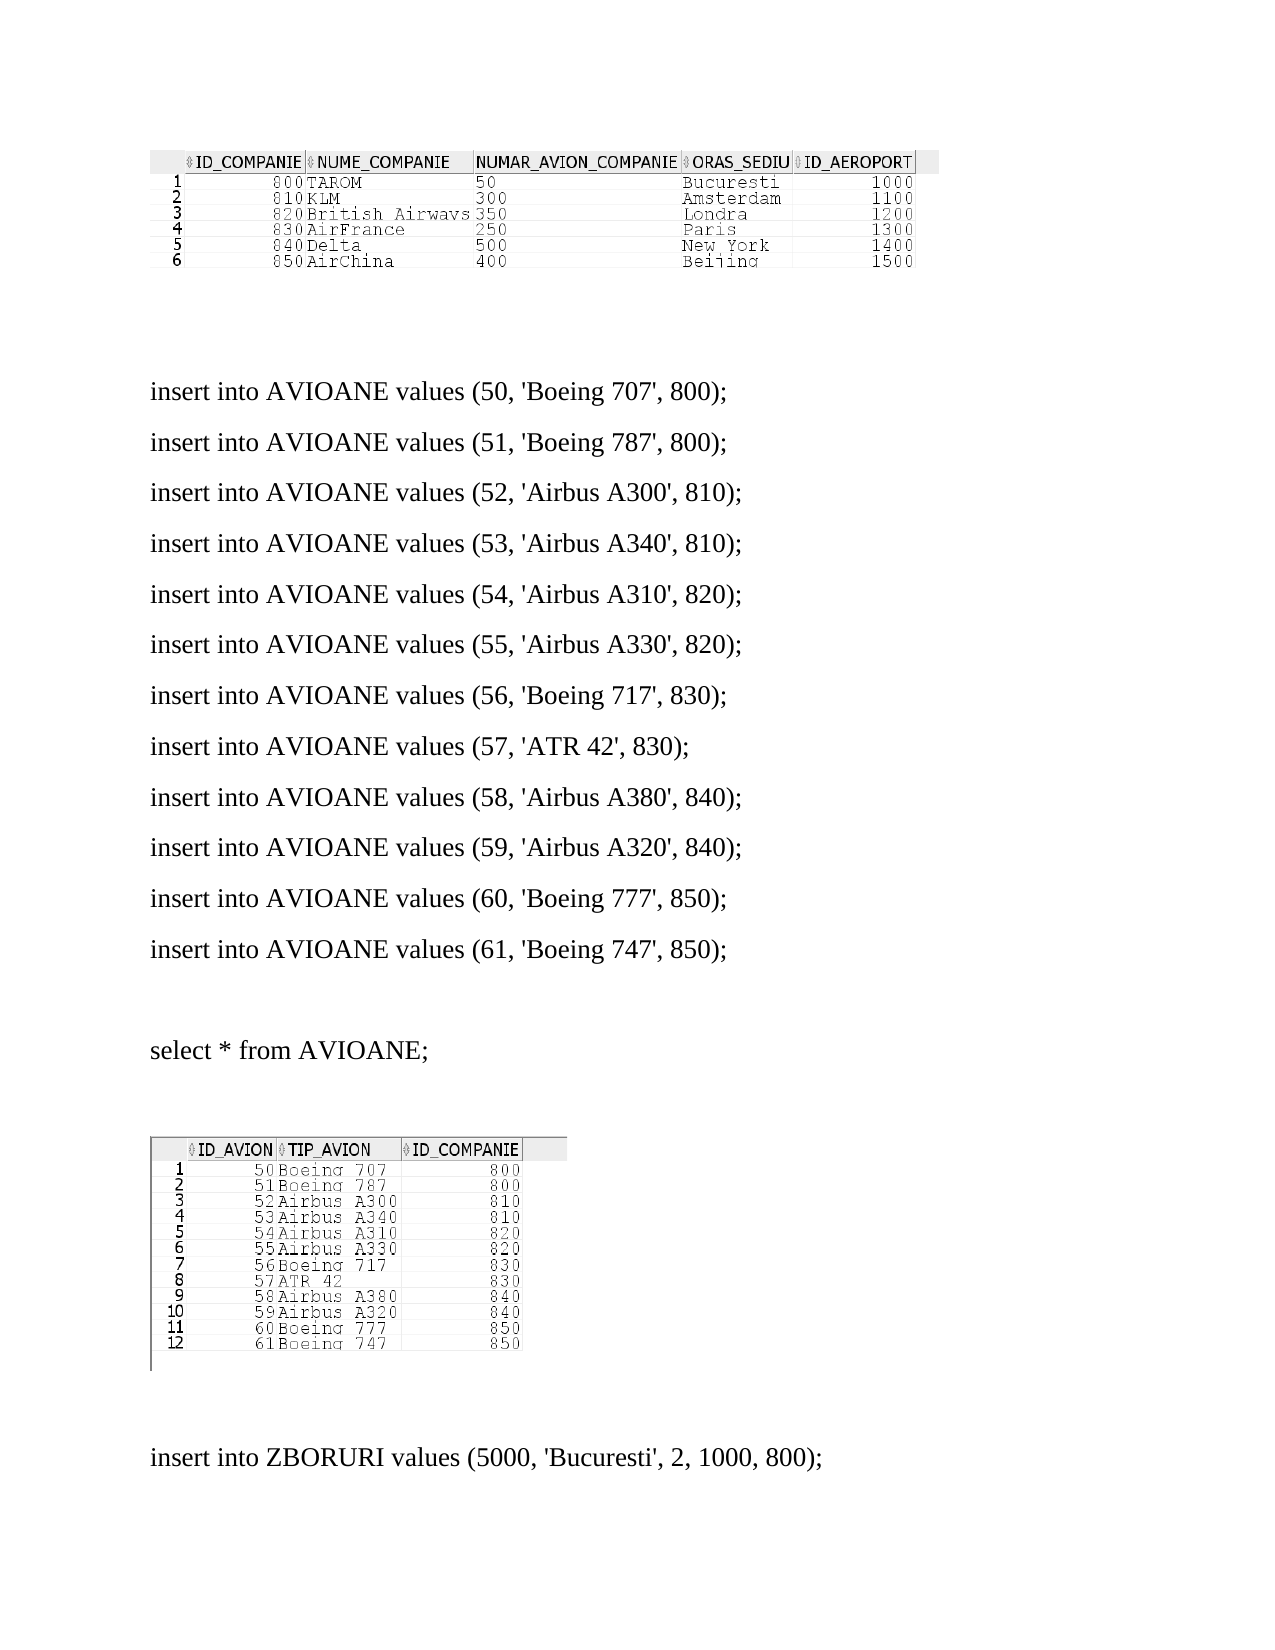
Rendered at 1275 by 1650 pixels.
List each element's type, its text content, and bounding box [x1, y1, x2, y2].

text insert into AVIOANE values (53, 'Airbus A340', 810); [150, 527, 1125, 558]
text insert into AVIOANE values (54, 'Airbus A310', 820); [150, 578, 1125, 609]
picture [150, 1136, 568, 1371]
picture [150, 150, 939, 305]
text insert into AVIOANE values (60, 'Boeing 777', 850); [150, 882, 1125, 913]
text insert into ZBORURI values (5000, 'Bucuresti', 2, 1000, 800); [150, 1441, 1125, 1472]
text insert into AVIOANE values (58, 'Airbus A380', 840); [150, 781, 1125, 812]
text select * from AVIOANE; [150, 1034, 1125, 1066]
text insert into AVIOANE values (57, 'ATR 42', 830); [150, 730, 1125, 761]
text insert into AVIOANE values (50, 'Boeing 707', 800); [150, 375, 1125, 406]
text insert into AVIOANE values (56, 'Boeing 717', 830); [150, 679, 1125, 711]
text insert into AVIOANE values (59, 'Airbus A320', 840); [150, 832, 1125, 863]
text insert into AVIOANE values (61, 'Boeing 747', 850); [150, 933, 1125, 964]
text insert into AVIOANE values (55, 'Airbus A330', 820); [150, 629, 1125, 660]
text insert into AVIOANE values (52, 'Airbus A300', 810); [150, 476, 1125, 508]
text insert into AVIOANE values (51, 'Boeing 787', 800); [150, 426, 1125, 457]
